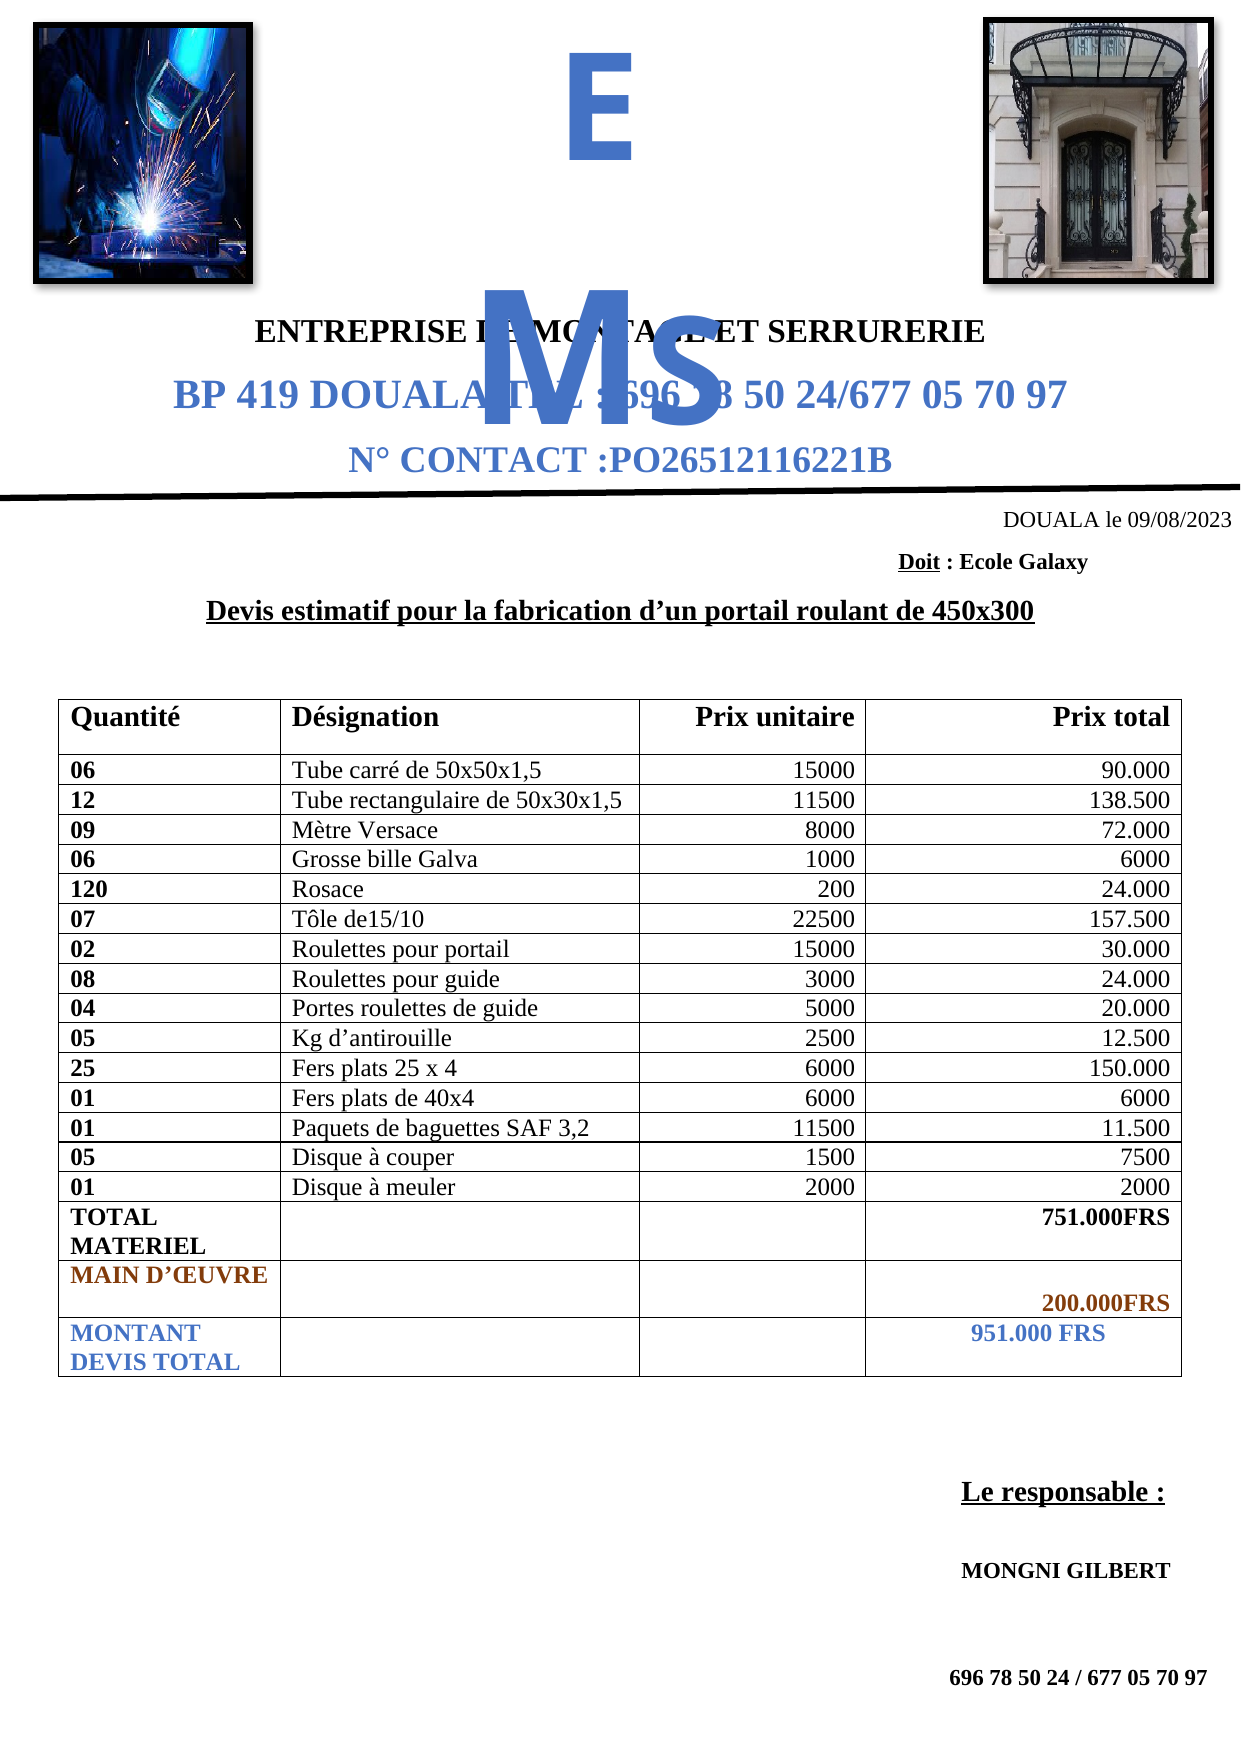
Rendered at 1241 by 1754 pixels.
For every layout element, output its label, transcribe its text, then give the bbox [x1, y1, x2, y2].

table_cell 7500 [866, 1143, 1181, 1171]
table_cell Tube carré de 50x50x1,5 [281, 755, 639, 784]
table_cell 2000 [866, 1172, 1181, 1201]
table_cell 06 [59, 755, 280, 784]
table_cell 1500 [640, 1143, 865, 1171]
table_cell 6000 [640, 1083, 865, 1112]
table_cell Disque à meuler [281, 1172, 639, 1201]
table_cell 22500 [640, 904, 865, 933]
text Doit : Ecole Galaxy [148, 548, 1093, 574]
table_cell 150.000 [866, 1053, 1181, 1082]
table_cell 751.000FRS [866, 1202, 1181, 1259]
table_cell 2500 [640, 1023, 865, 1052]
text Devis estimatif pour la fabrication d’un portail roulant de 450x300 [148, 593, 1093, 626]
table_cell 1000 [640, 845, 865, 873]
table_cell 06 [59, 845, 280, 873]
table_cell [640, 1202, 865, 1259]
table_cell 8000 [640, 815, 865, 843]
table_header Désignation [281, 700, 639, 754]
table_cell 15000 [640, 934, 865, 963]
table_cell 05 [59, 1143, 280, 1171]
table_cell 05 [59, 1023, 280, 1052]
table_cell 6000 [640, 1053, 865, 1082]
table_cell 02 [59, 934, 280, 963]
table_cell 12.500 [866, 1023, 1181, 1052]
table_cell 12 [59, 785, 280, 814]
table_cell MAIN D’ŒUVRE [59, 1261, 280, 1317]
text BP 419 DOUALA TEL : 696 78 50 24/677 05 70 97 [708, 369, 1093, 417]
table_cell 24.000 [866, 964, 1181, 992]
table_cell 5000 [640, 994, 865, 1022]
table_cell 11500 [640, 785, 865, 814]
table_cell 72.000 [866, 815, 1181, 843]
table_cell [281, 1261, 639, 1317]
table_cell [640, 1261, 865, 1317]
table_cell 01 [59, 1083, 280, 1112]
table_cell [281, 1202, 639, 1259]
table_cell Fers plats de 40x4 [281, 1083, 639, 1112]
picture [989, 23, 1208, 278]
table_header Quantité [59, 700, 280, 754]
table_cell Roulettes pour portail [281, 934, 639, 963]
table_cell Mètre Versace [281, 815, 639, 843]
table_cell 20.000 [866, 994, 1181, 1022]
table_cell 24.000 [866, 874, 1181, 903]
text BP 419 DOUALA TEL : 696 78 50 24/677 05 70 97 [148, 369, 485, 417]
table_cell Paquets de baguettes SAF 3,2 [281, 1113, 639, 1141]
table_cell 6000 [866, 845, 1181, 873]
table_cell [640, 1318, 865, 1376]
table_cell Tôle de15/10 [281, 904, 639, 933]
table_cell 01 [59, 1172, 280, 1201]
table_cell 951.000 FRS [866, 1318, 1181, 1376]
text ENTREPRISE DE MONTAGE ET SERRURERIE [148, 311, 485, 350]
table_cell 15000 [640, 755, 865, 784]
table_cell Disque à couper [281, 1143, 639, 1171]
table_cell 01 [59, 1113, 280, 1141]
table_cell Roulettes pour guide [281, 964, 639, 992]
table_cell Tube rectangulaire de 50x30x1,5 [281, 785, 639, 814]
table_cell Kg d’antirouille [281, 1023, 639, 1052]
table_cell TOTAL MATERIEL [59, 1202, 280, 1259]
text ENTREPRISE DE MONTAGE ET SERRURERIE [628, 311, 1093, 350]
table_cell 30.000 [866, 934, 1181, 963]
table_cell Rosace [281, 874, 639, 903]
table_cell 200 [640, 874, 865, 903]
table_cell MONTANT DEVIS TOTAL [59, 1318, 280, 1376]
text BP 419 DOUALA TEL : 696 78 50 24/677 05 70 97 [628, 369, 699, 417]
table_cell Portes roulettes de guide [281, 994, 639, 1022]
text N° CONTACT :PO26512116221B [148, 438, 1093, 481]
table_cell [281, 1318, 639, 1376]
table_cell 138.500 [866, 785, 1181, 814]
table_cell 90.000 [866, 755, 1181, 784]
table_cell 07 [59, 904, 280, 933]
table_cell 6000 [866, 1083, 1181, 1112]
table_cell 2000 [640, 1172, 865, 1201]
table_cell 04 [59, 994, 280, 1022]
picture [39, 28, 246, 278]
table_cell 08 [59, 964, 280, 992]
table_cell Fers plats 25 x 4 [281, 1053, 639, 1082]
table_cell 3000 [640, 964, 865, 992]
table_cell 200.000FRS [866, 1261, 1181, 1317]
table_cell 157.500 [866, 904, 1181, 933]
table_cell 11500 [640, 1113, 865, 1141]
table_cell Grosse bille Galva [281, 845, 639, 873]
table_cell 11.500 [866, 1113, 1181, 1141]
table_cell 120 [59, 874, 280, 903]
table_header Prix total [866, 700, 1181, 754]
table_cell 25 [59, 1053, 280, 1082]
table_cell 09 [59, 815, 280, 843]
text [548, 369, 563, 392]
table_header Prix unitaire [640, 700, 865, 754]
